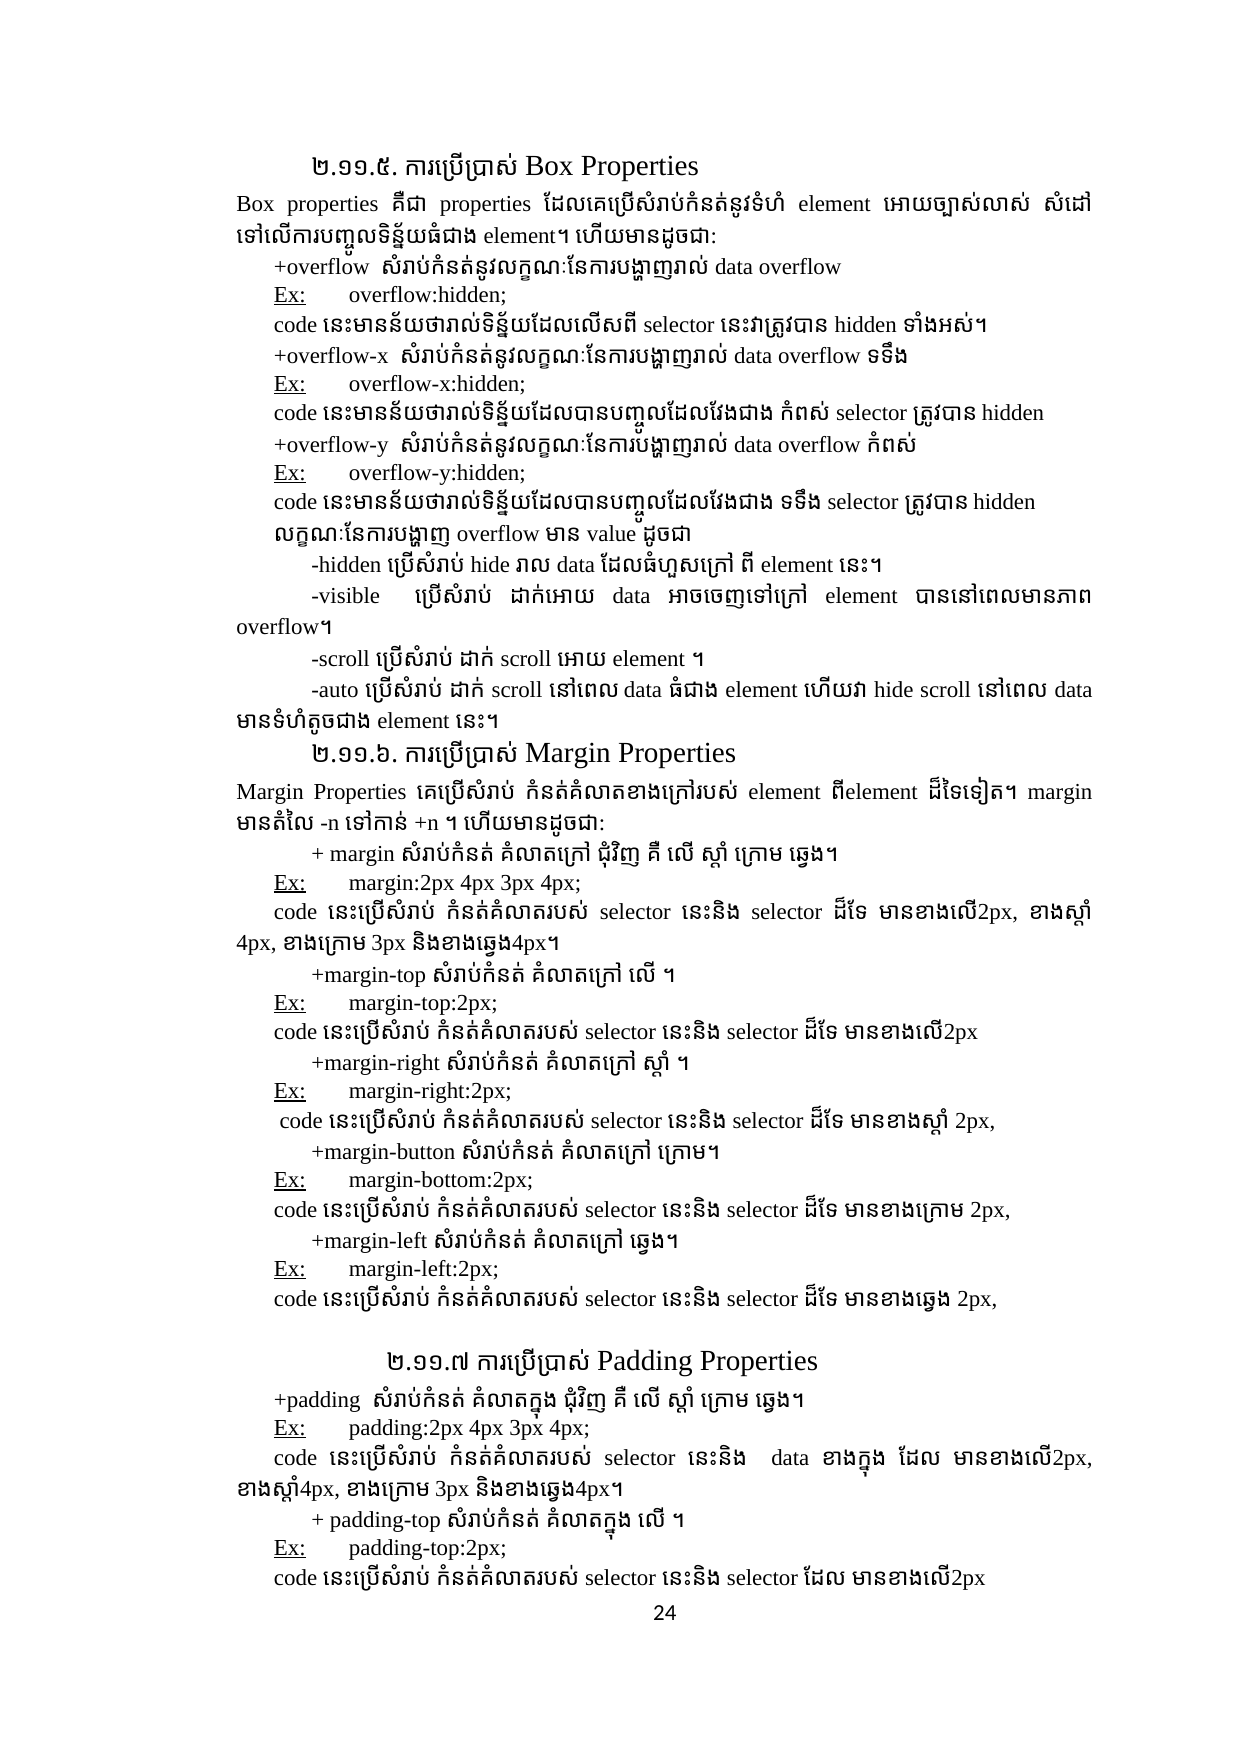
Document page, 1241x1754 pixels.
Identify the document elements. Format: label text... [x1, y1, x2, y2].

text code នេះប្រើសំរាប់ កំនត់គំលាតរបស់ selector នេះនិង​ selector ដ៏ទែ មានខាងស្ដាំ​ ​2px, [236, 1104, 1092, 1135]
text Ex: padding-top:2px; [236, 1534, 1092, 1561]
text Ex: overflow:hidden; [236, 281, 1092, 307]
text code នេះប្រើសំរាប់ កំនត់គំលាតរបស់ selector នេះនិង​ selector ដ៏ទែ មានខាងលើ​2px [236, 1015, 1092, 1046]
text Ex: margin-left:2px; [236, 1255, 1092, 1282]
text + margin សំរាប់កំនត់ គំលាតក្រៅ ជុំវិញ គឺ​ លើ ស្ដាំ ក្រោម ឆ្វេង។ [236, 837, 1092, 869]
text Ex: padding:2px 4px 3px 4px; [236, 1414, 1092, 1440]
text code នេះប្រើសំរាប់ កំនត់គំលាតរបស់ selector នេះនិង​ ​ data ខាងក្នុង ដែល មានខាងលើ​2px, ខាងស្តាំ​4px, ខាងក្រោម3px និងខាងឆ្វេង​4px។ [236, 1440, 1092, 1503]
text Ex: margin-top:2px; [236, 989, 1092, 1015]
text Ex: overflow-y:hidden; [236, 459, 1092, 485]
text -scroll​ ប្រើសំរាប់ ដាក់ scroll អោយ element ។ [236, 641, 1092, 673]
text -hidden​ ប្រើសំរាប់ ​hide រាល data ដែលធំហួសក្រៅ ពី​ element នេះ។ [236, 548, 1092, 579]
text Ex: margin-bottom:2px; [236, 1166, 1092, 1193]
text ២.១១.៦.​ ការប្រើប្រាស់ Margin Properties [236, 735, 1092, 770]
text Box properties គឺជា properties ដែលគេប្រើសំរាប់កំនត់នូវទំហំ​ element អោយច្បាស់លាស់ ​សំដៅទៅលើការបញ្ចូលទិន្ន័យធំជាង element។​ ហើយមានដូចជា: [236, 187, 1092, 250]
text code នេះប្រើសំរាប់ កំនត់គំលាតរបស់ selector នេះនិង​ selector ដ៏ទែ មានខាងលើ​2px, ខាងស្តាំ​4px, ខាងក្រោម3px និងខាងឆ្វេង​4px។ [236, 895, 1092, 957]
text +margin-right សំរាប់កំនត់ គំលាតក្រៅ ស្ដាំ ។ [236, 1046, 1092, 1078]
text Ex: overflow-x:hidden; [236, 370, 1092, 396]
text ២.១១.៧​ ការប្រើប្រាស់ Padding Properties [311, 1343, 1092, 1378]
text +padding សំរាប់កំនត់ គំលាតក្នុង ជុំវិញ គឺ​ លើ ស្ដាំ ក្រោម ឆ្វេង។ [236, 1383, 1092, 1414]
text code នេះមានន័យថារាល់ទិន្ន័យដែលបានបញ្ចូលដែលវែងជាង កំពស់ selector ត្រូវបានhidden [236, 396, 1092, 428]
text Margin Properties គេប្រើសំរាប់ កំនត់គំលាតខាងក្រៅរបស់ element ពីelement ដ៏ទៃទៀត។​ margin មានតំលៃ -n ទៅកាន់ +n ។​ ហើយមានដូចជា: [236, 775, 1092, 837]
text -auto ប្រើសំរាប់ ដាក់ scroll នៅពេលdata ធំជាង element ហើយវា hide scroll នៅពេល data មានទំហំតូចជាង element នេះ។ [236, 673, 1092, 735]
text +margin-button សំរាប់កំនត់ គំលាតក្រៅ ក្រោម​។ [236, 1135, 1092, 1166]
text code នេះប្រើសំរាប់ កំនត់គំលាតរបស់ selector នេះនិង​ selector ដ៏ទែ មានខាងឆ្វេង ​2px, [236, 1282, 1092, 1313]
text +overflow សំរាប់កំនត់នូវលក្ខណៈនែការបង្ហាញរាល់ data overflow [236, 250, 1092, 281]
text code នេះមានន័យថារាល់ទិន្ន័យដែលបានបញ្ចូលដែលវែងជាង ទទឹង selector ត្រូវបានhidden [236, 485, 1092, 516]
text +margin-left សំរាប់កំនត់ គំលាតក្រៅ ឆ្វេង។ [236, 1224, 1092, 1255]
text +overflow-y សំរាប់កំនត់នូវលក្ខណៈនែការបង្ហាញរាល់ data overflow​ កំពស់ [236, 428, 1092, 459]
text + padding-top សំរាប់កំនត់ គំលាតក្នុង លើ ។ [236, 1503, 1092, 1534]
text code នេះប្រើសំរាប់ កំនត់គំលាតរបស់ selector នេះនិង​ selector ដ៏ទែ មានខាងក្រោម​ ​2px, [236, 1193, 1092, 1224]
text លក្ខណៈនែការបង្ហាញ overflow មាន value ដូចជា [236, 516, 1092, 548]
text code នេះប្រើសំរាប់ កំនត់គំលាតរបស់ selector នេះនិង​ selector ដែល មានខាងលើ​2px [236, 1561, 1092, 1592]
text +margin-top សំរាប់កំនត់ គំលាតក្រៅ លើ ។ [236, 957, 1092, 989]
text code នេះមានន័យថារាល់ទិន្ន័យដែលលើសពី selector នេះវាត្រូវបាន hidden ទាំងអស់។ [236, 307, 1092, 339]
text Ex: margin-right:2px; [236, 1078, 1092, 1104]
text ២.១១.៥.​ ការប្រើប្រាស់ Box Properties [236, 148, 1092, 182]
text -visible​ ប្រើសំរាប់ ដាក់អោយ data អាចចេញទៅក្រៅ element បាននៅពេលមានភាព overflow។ [236, 579, 1092, 641]
text Ex: margin:2px 4px 3px 4px; [236, 869, 1092, 895]
text +overflow-x សំរាប់កំនត់នូវលក្ខណៈនែការបង្ហាញរាល់ data overflow ទទឹង [236, 339, 1092, 370]
